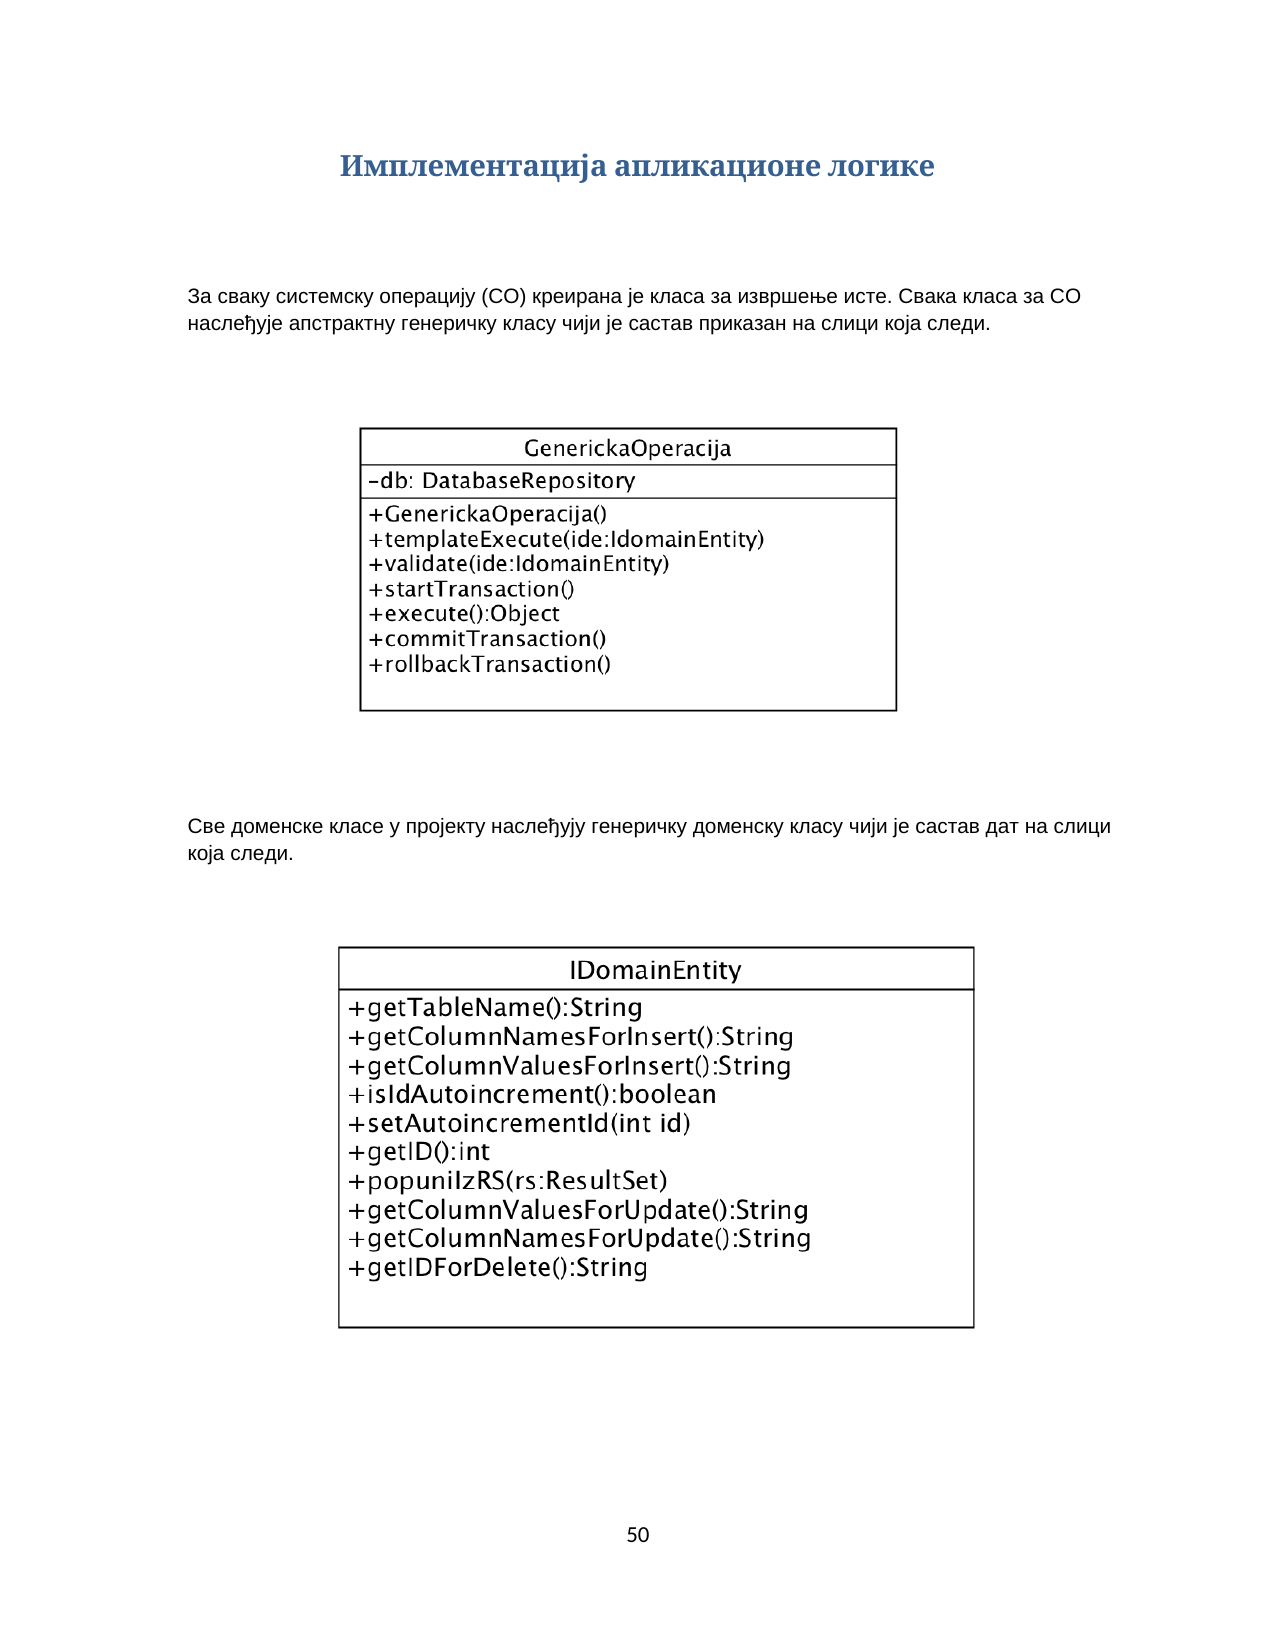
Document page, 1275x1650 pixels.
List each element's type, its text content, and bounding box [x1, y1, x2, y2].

subtitle Имплементација апликационе логике [150, 150, 1125, 222]
picture [313, 359, 962, 789]
text Све доменске класе у пројекту наслеђују генеричку доменску класу чији је састав дат на слици која следи. [187, 814, 1125, 865]
text За сваку системску операцију (СО) креирана је класа за извршење исте. Свака класа за СО наслеђује апстрактну генеричку класу чији је састав приказан на слици која следи. [187, 284, 1125, 335]
picture [308, 889, 1004, 1405]
